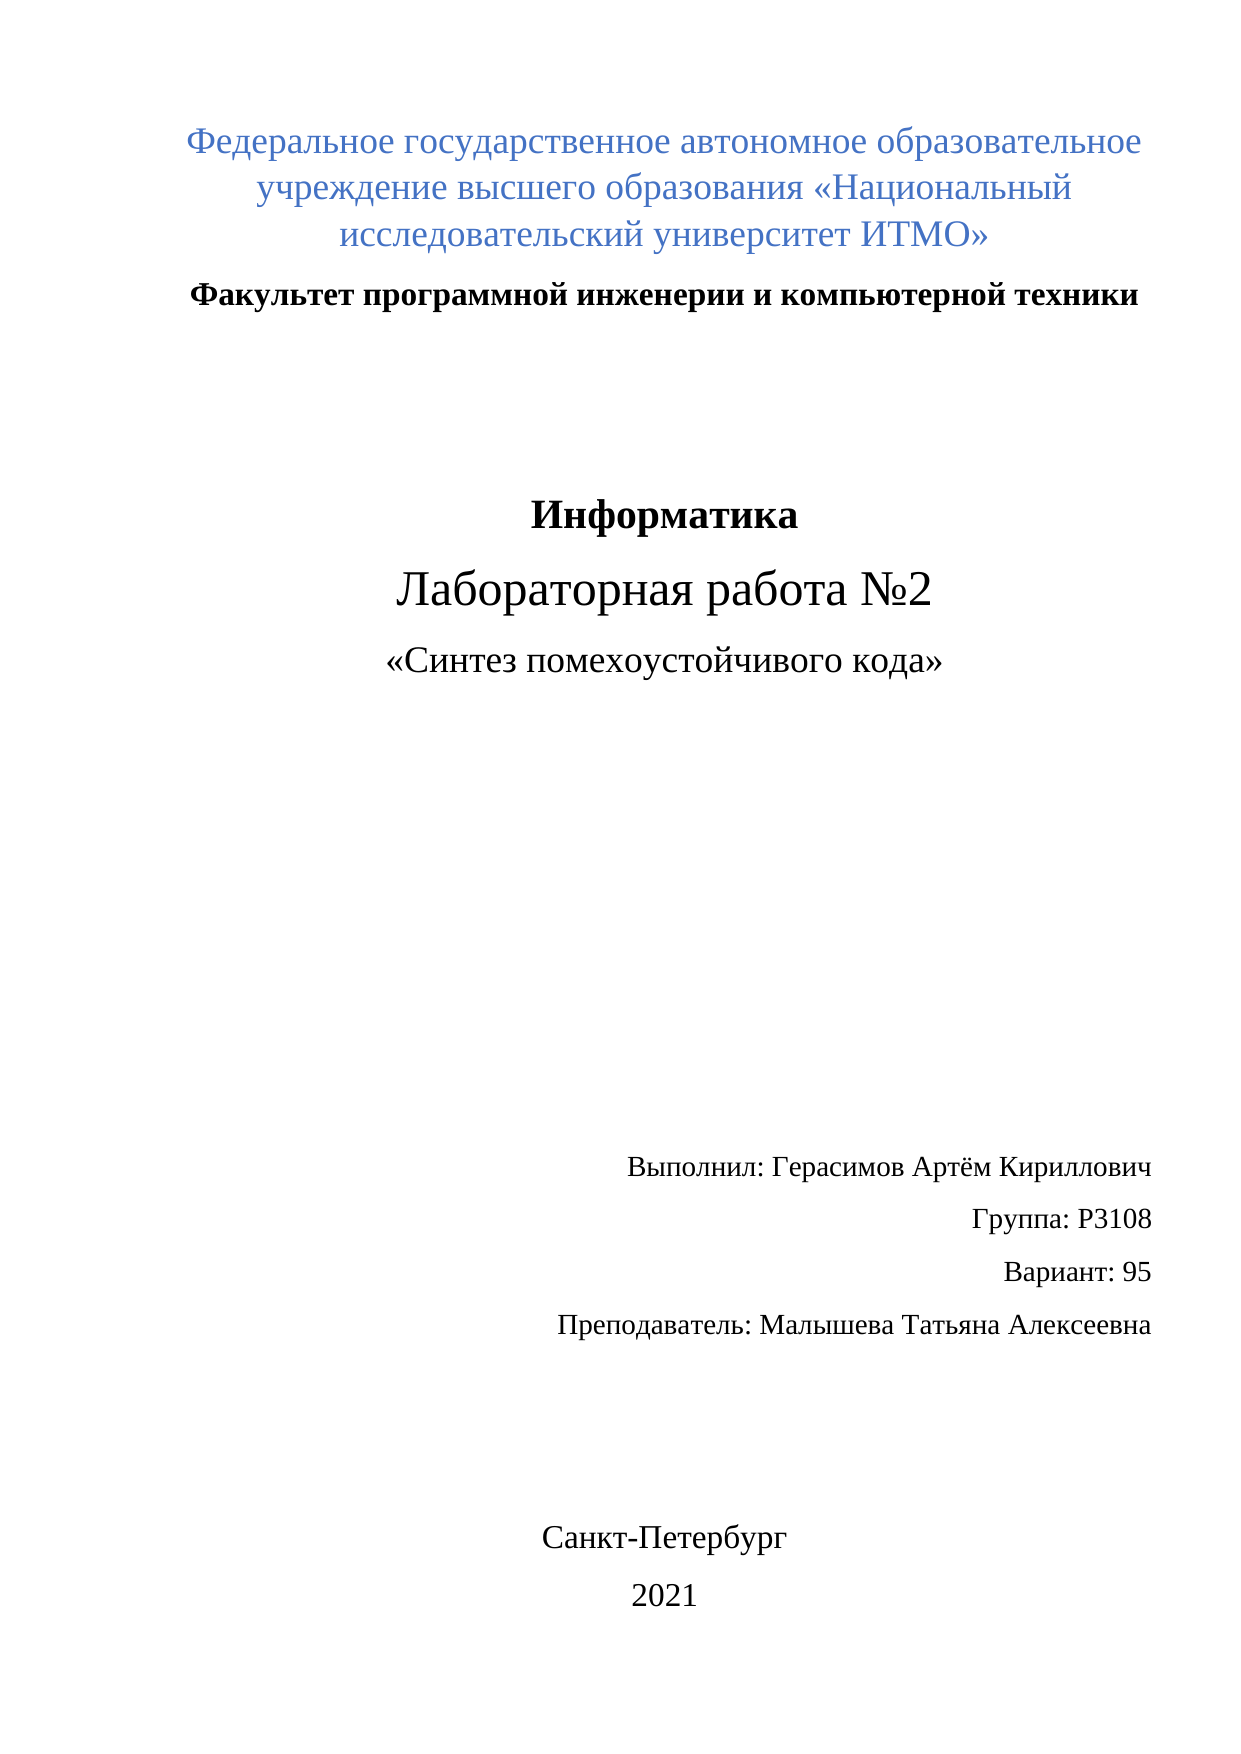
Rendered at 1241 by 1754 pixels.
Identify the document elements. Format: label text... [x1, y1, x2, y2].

text «Синтез помехоустойчивого кода» [177, 637, 1152, 680]
text 2021 [177, 1576, 1152, 1614]
text Федеральное государственное автономное образовательное учреждение высшего образования «Национальный исследовательский университет ИТМО» [177, 118, 1152, 254]
text Лабораторная работа №2 [177, 558, 1152, 616]
text Преподаватель: Малышева Татьяна Алексеевна [177, 1307, 1152, 1341]
text Факультет программной инженерии и компьютерной техники [177, 274, 1152, 313]
text Вариант: 95 [177, 1254, 1152, 1288]
text Выполнил: Герасимов Артём Кириллович [177, 1149, 1152, 1182]
text Санкт-Петербург [177, 1517, 1152, 1556]
text Информатика [177, 490, 1152, 538]
text Группа: P3108 [177, 1202, 1152, 1235]
